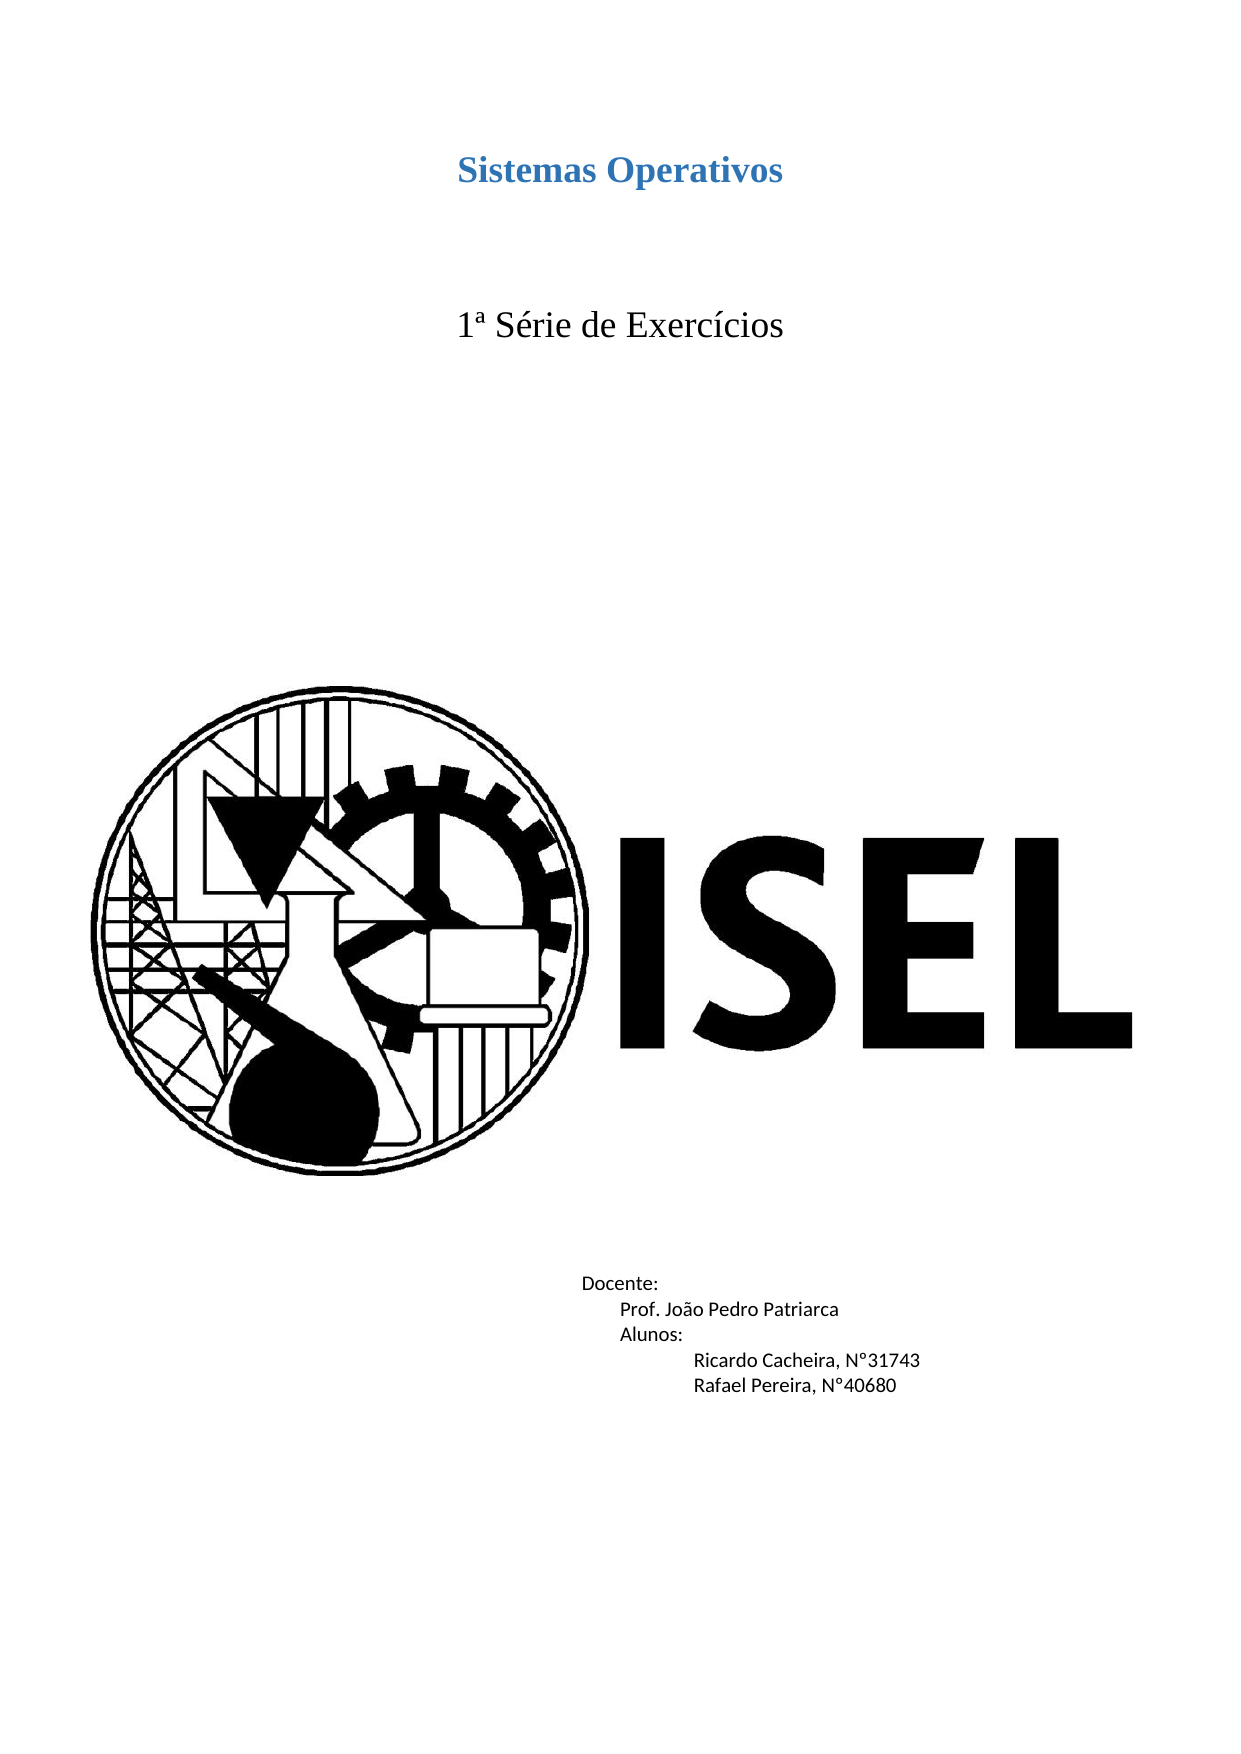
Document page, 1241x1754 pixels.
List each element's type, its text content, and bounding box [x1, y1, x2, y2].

text Rafael Pereira, Nº40680 [546, 1372, 1063, 1398]
text Prof. João Pedro Patriarca [546, 1296, 1063, 1321]
text Alunos: [546, 1321, 1063, 1347]
text Ricardo Cacheira, Nº31743 [546, 1347, 1063, 1372]
text 1ª Série de Exercícios [177, 302, 1063, 346]
text Sistemas Operativos [177, 148, 1063, 191]
picture [90, 686, 1150, 1176]
text Docente: [177, 1271, 1063, 1296]
